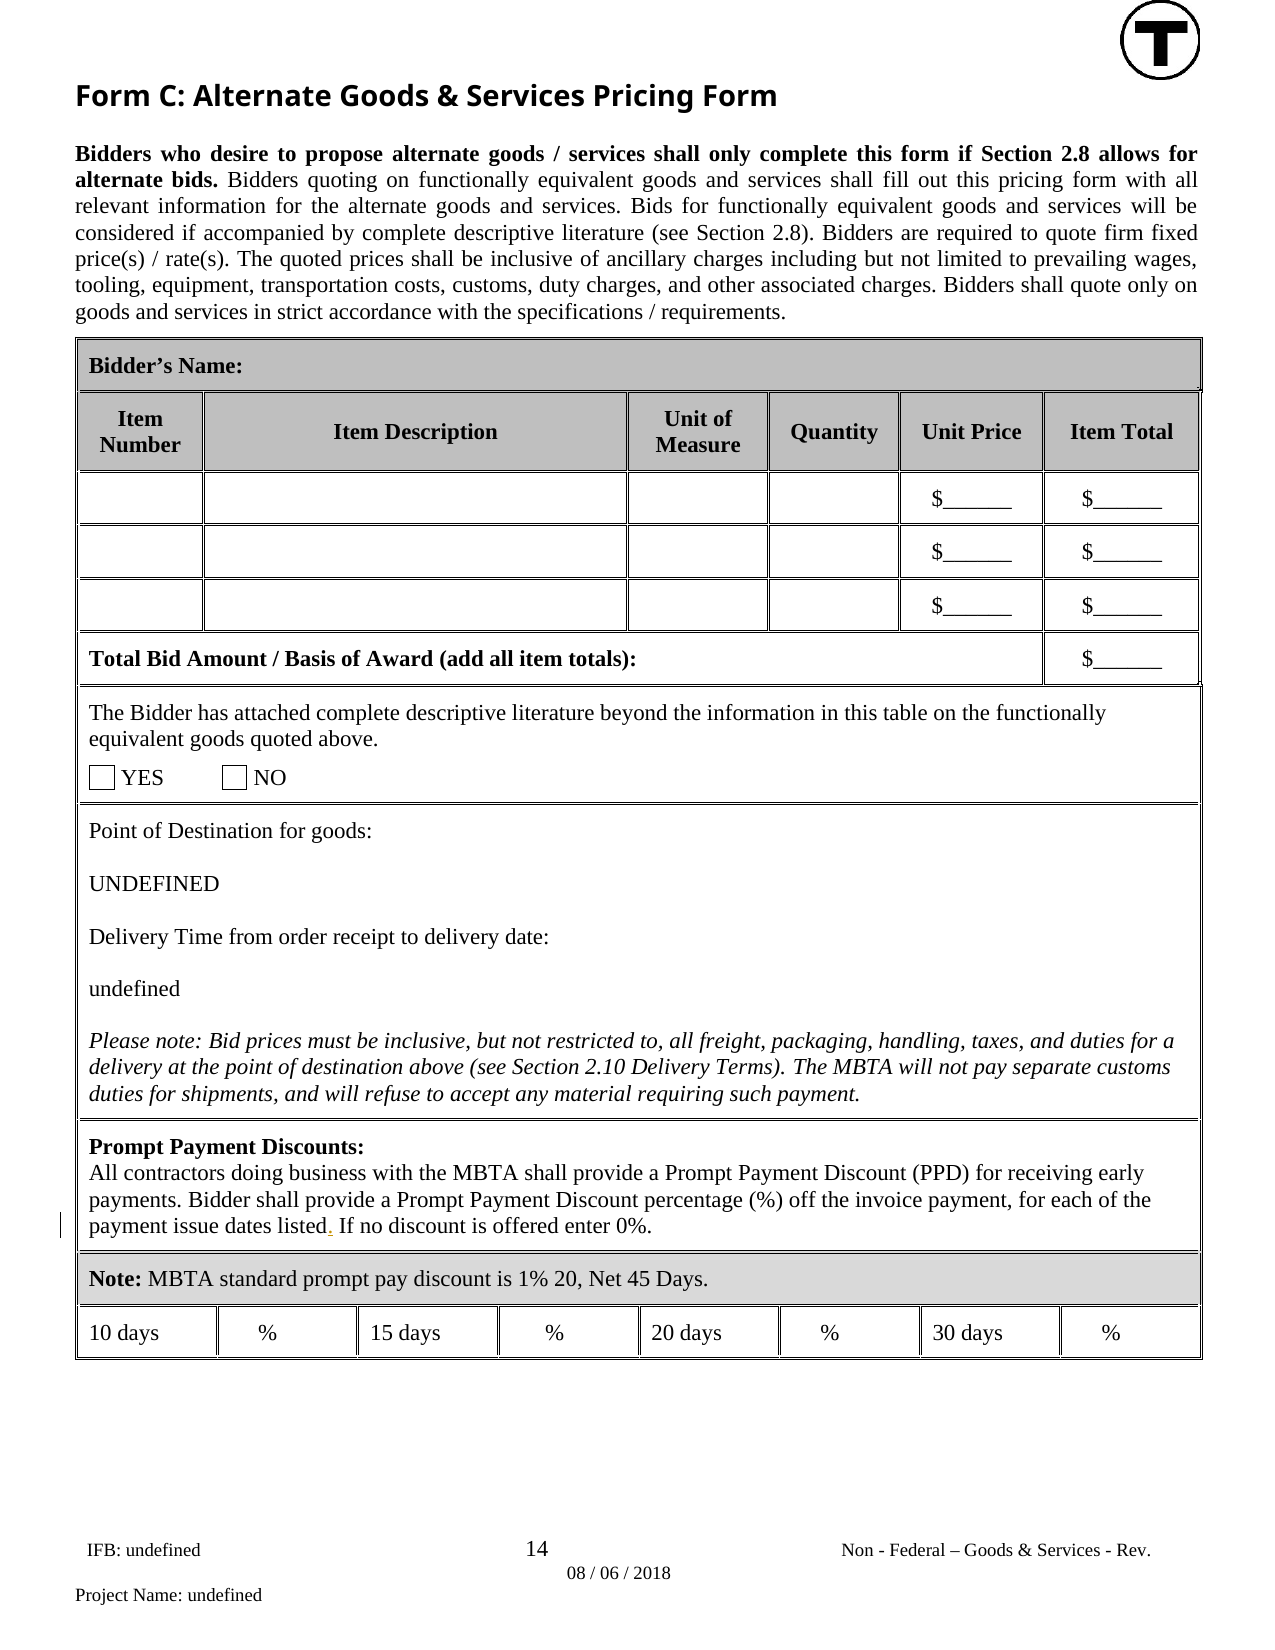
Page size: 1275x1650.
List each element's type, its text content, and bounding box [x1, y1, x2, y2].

table_cell $______ [1045, 526, 1198, 577]
table_cell Item Description [205, 393, 626, 470]
picture [1120, 0, 1200, 75]
table_cell Note: MBTA standard prompt pay discount is 1% 20, Net 45 Days. [77, 1250, 1202, 1304]
table_cell Total Bid Amount / Basis of Award (add all item totals): [77, 630, 1043, 684]
table_cell Item Number [77, 390, 203, 470]
table_cell $______ [1045, 580, 1198, 630]
table_cell Unit Price [901, 393, 1042, 470]
table_cell [770, 473, 898, 523]
subtitle Form C: Alternate Goods & Services Pricing Form [75, 75, 1200, 115]
table_cell [205, 526, 626, 577]
table_cell $______ [1045, 473, 1198, 523]
table_cell Prompt Payment Discounts: All contractors doing business with the MBTA shall provide a Prompt Payment Discount (PPD) for receiving early payments. Bidder shall provide a Prompt Payment Discount percentage (%) off the invoice payment, for each of the payment issue dates listed If no discount is offered enter 0%. [77, 1118, 1202, 1250]
table_cell $______ [1045, 633, 1198, 684]
table_cell Quantity [770, 393, 898, 470]
table_cell $______ [901, 526, 1042, 577]
table_cell 15 days [358, 1307, 498, 1357]
table_cell Point of Destination for goods: undefined Delivery Time from order receipt to delivery date: undefined Please note: Bid prices must be inclusive, but not restricted to, all freight, packaging, handling, taxes, and duties for a delivery at the point of destination above (see Section 2.10 Delivery Terms). The MBTA will not pay separate customs duties for shipments, and will refuse to accept any material requiring such payment. [77, 802, 1202, 1118]
table_cell 20 days [639, 1305, 780, 1357]
table_cell [78, 577, 202, 630]
table_cell % [780, 1307, 920, 1357]
table_cell [629, 526, 767, 577]
table_cell 10 days [77, 1304, 217, 1357]
table_cell [770, 526, 898, 577]
table_cell $______ [901, 473, 1042, 523]
table_cell Item Total [1045, 393, 1198, 470]
table_cell [770, 580, 898, 630]
table_cell [629, 580, 767, 630]
table_cell Unit of Measure [629, 393, 767, 470]
table_cell % [1061, 1304, 1202, 1357]
table_cell [77, 523, 203, 577]
table_cell $______ [901, 580, 1042, 630]
table_cell [205, 580, 626, 630]
table_cell [77, 470, 203, 523]
table_cell 30 days [920, 1305, 1061, 1357]
table_cell % [217, 1305, 358, 1357]
text Bidders who desire to propose alternate goods / services shall only complete this form if Section 2.8 allows for alternate bids. Bidders quoting on functionally equivalent goods and services shall fill out this pricing form with all relevant information for the alternate goods and services. Bids for functionally equivalent goods and services will be considered if accompanied by complete descriptive literature (see Section 2.8). Bidders are required to quote firm fixed price(s) / rate(s). The quoted prices shall be inclusive of ancillary charges including but not limited to prevailing wages, tooling, equipment, transportation costs, customs, duty charges, and other associated charges. Bidders shall quote only on goods and services in strict accordance with the specifications / requirements. [75, 140, 1200, 324]
table_header Bidder’s Name: [78, 340, 1200, 390]
table_cell The Bidder has attached complete descriptive literature beyond the information in this table on the functionally equivalent goods quoted above. YES NO [78, 684, 1202, 802]
table_cell [205, 473, 626, 523]
table_cell % [499, 1307, 639, 1357]
table_cell [629, 473, 767, 523]
